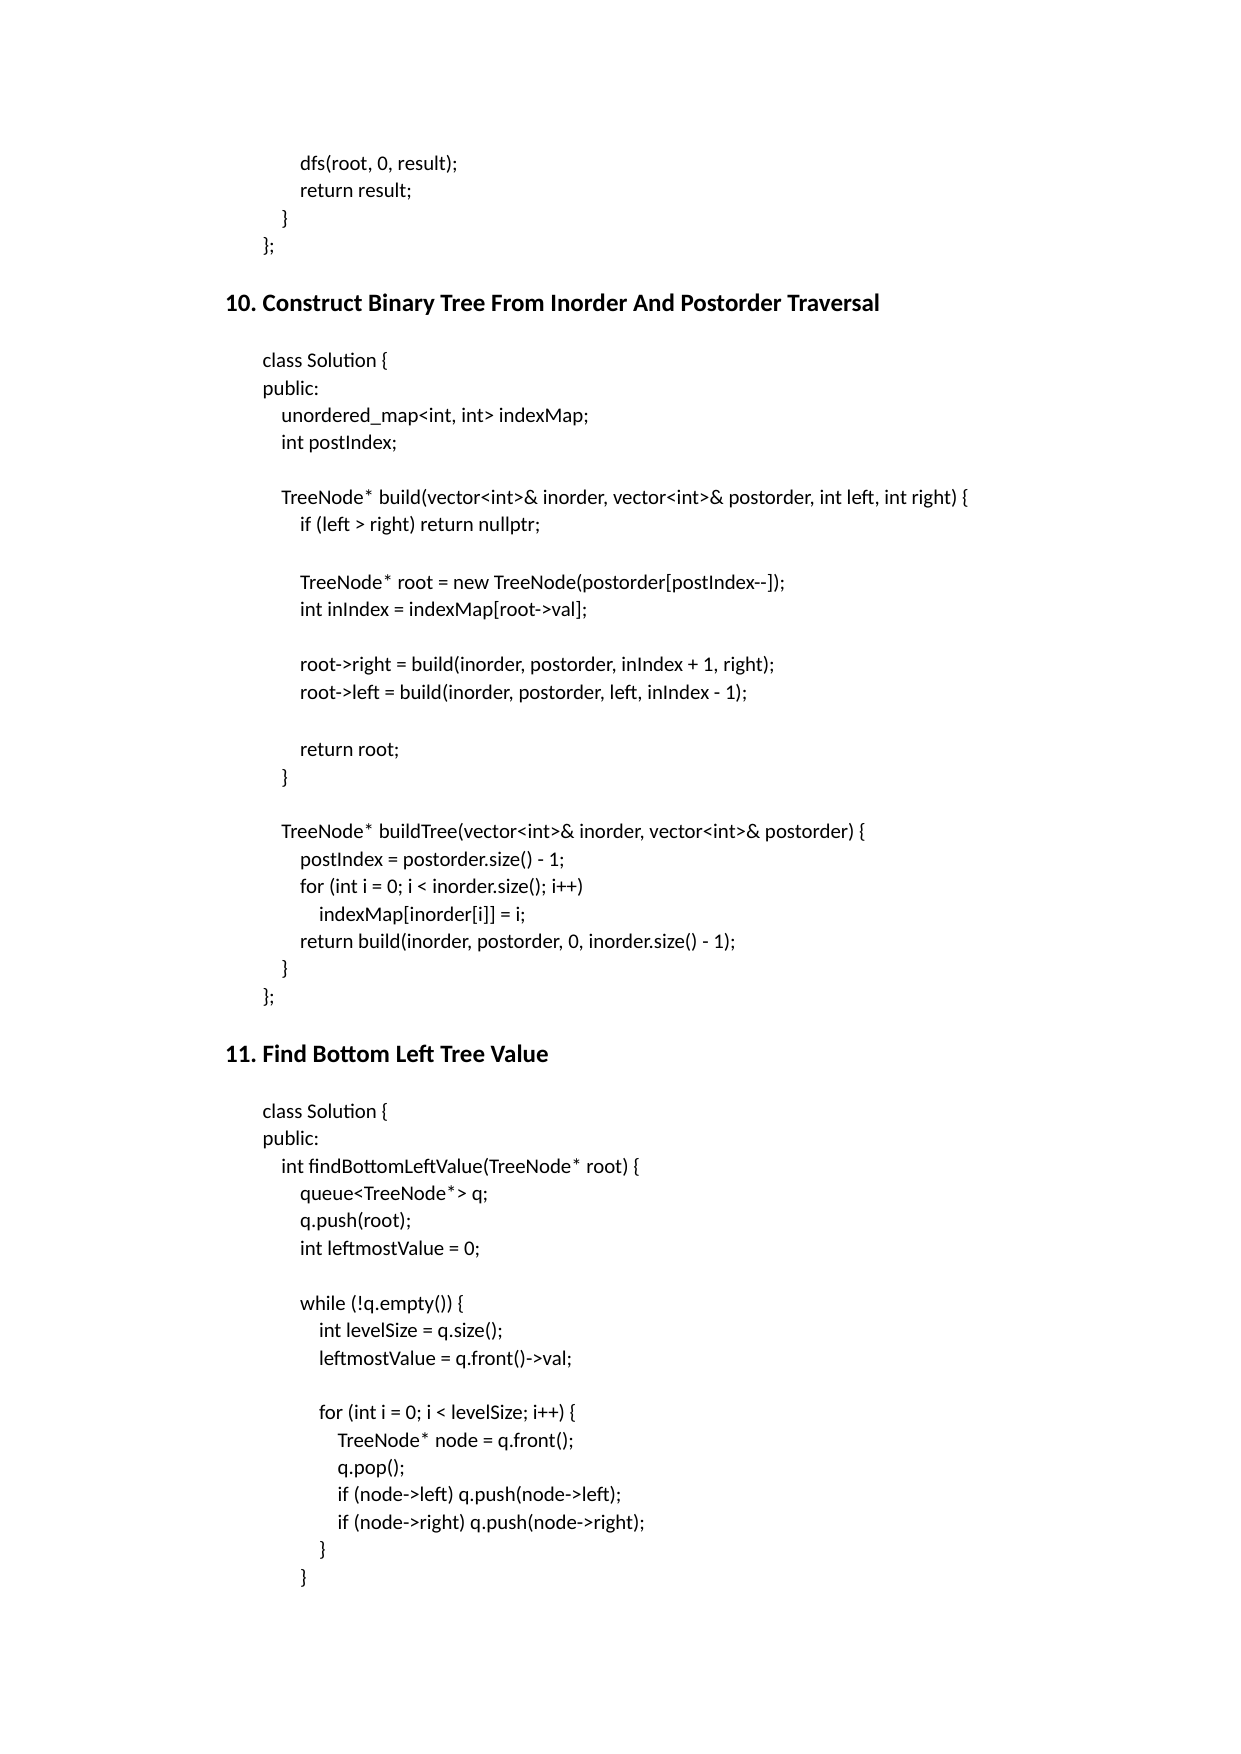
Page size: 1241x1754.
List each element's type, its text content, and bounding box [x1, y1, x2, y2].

list public: [262, 1126, 1090, 1151]
list class Solution { [262, 347, 1090, 373]
list q.push(root); [262, 1208, 1090, 1233]
list if (node->left) q.push(node->left); [262, 1482, 1090, 1507]
list return build(inorder, postorder, 0, inorder.size() - 1); [262, 928, 1090, 954]
list Find Bottom Left Tree Value [225, 1038, 1090, 1068]
list int leftmostValue = 0; [262, 1235, 1090, 1261]
list if (node->right) q.push(node->right); [262, 1509, 1090, 1534]
list TreeNode* build(vector<int>& inorder, vector<int>& postorder, int left, int right) { [262, 484, 1090, 510]
list while (!q.empty()) { [262, 1290, 1090, 1315]
list dfs(root, 0, result); [262, 150, 1090, 175]
list return root; [262, 736, 1090, 762]
list }; [262, 983, 1090, 1008]
list postIndex = postorder.size() - 1; [262, 846, 1090, 871]
list int postIndex; [262, 429, 1090, 455]
list for (int i = 0; i < inorder.size(); i++) [262, 873, 1090, 899]
list } [262, 205, 1090, 230]
list }; [262, 232, 1090, 258]
list class Solution { [262, 1098, 1090, 1123]
list return result; [262, 177, 1090, 203]
list } [262, 764, 1090, 789]
list public: [262, 375, 1090, 400]
list int inIndex = indexMap[root->val]; [262, 597, 1090, 622]
list Construct Binary Tree From Inorder And Postorder Traversal [225, 287, 1090, 317]
list if (left > right) return nullptr; [262, 512, 1090, 537]
list } [262, 1536, 1090, 1562]
list TreeNode* node = q.front(); [262, 1427, 1090, 1452]
list TreeNode* buildTree(vector<int>& inorder, vector<int>& postorder) { [262, 819, 1090, 844]
list int levelSize = q.size(); [262, 1317, 1090, 1343]
list q.pop(); [262, 1454, 1090, 1480]
list int findBottomLeftValue(TreeNode* root) { [262, 1153, 1090, 1178]
list } [262, 956, 1090, 981]
list for (int i = 0; i < levelSize; i++) { [262, 1399, 1090, 1425]
list root->left = build(inorder, postorder, left, inIndex - 1); [262, 679, 1090, 704]
list } [262, 1564, 1090, 1589]
list unordered_map<int, int> indexMap; [262, 402, 1090, 427]
list queue<TreeNode*> q; [262, 1180, 1090, 1206]
list leftmostValue = q.front()->val; [262, 1345, 1090, 1370]
list indexMap[inorder[i]] = i; [262, 901, 1090, 926]
list root->right = build(inorder, postorder, inIndex + 1, right); [262, 651, 1090, 677]
list TreeNode* root = new TreeNode(postorder[postIndex--]); [262, 569, 1090, 595]
